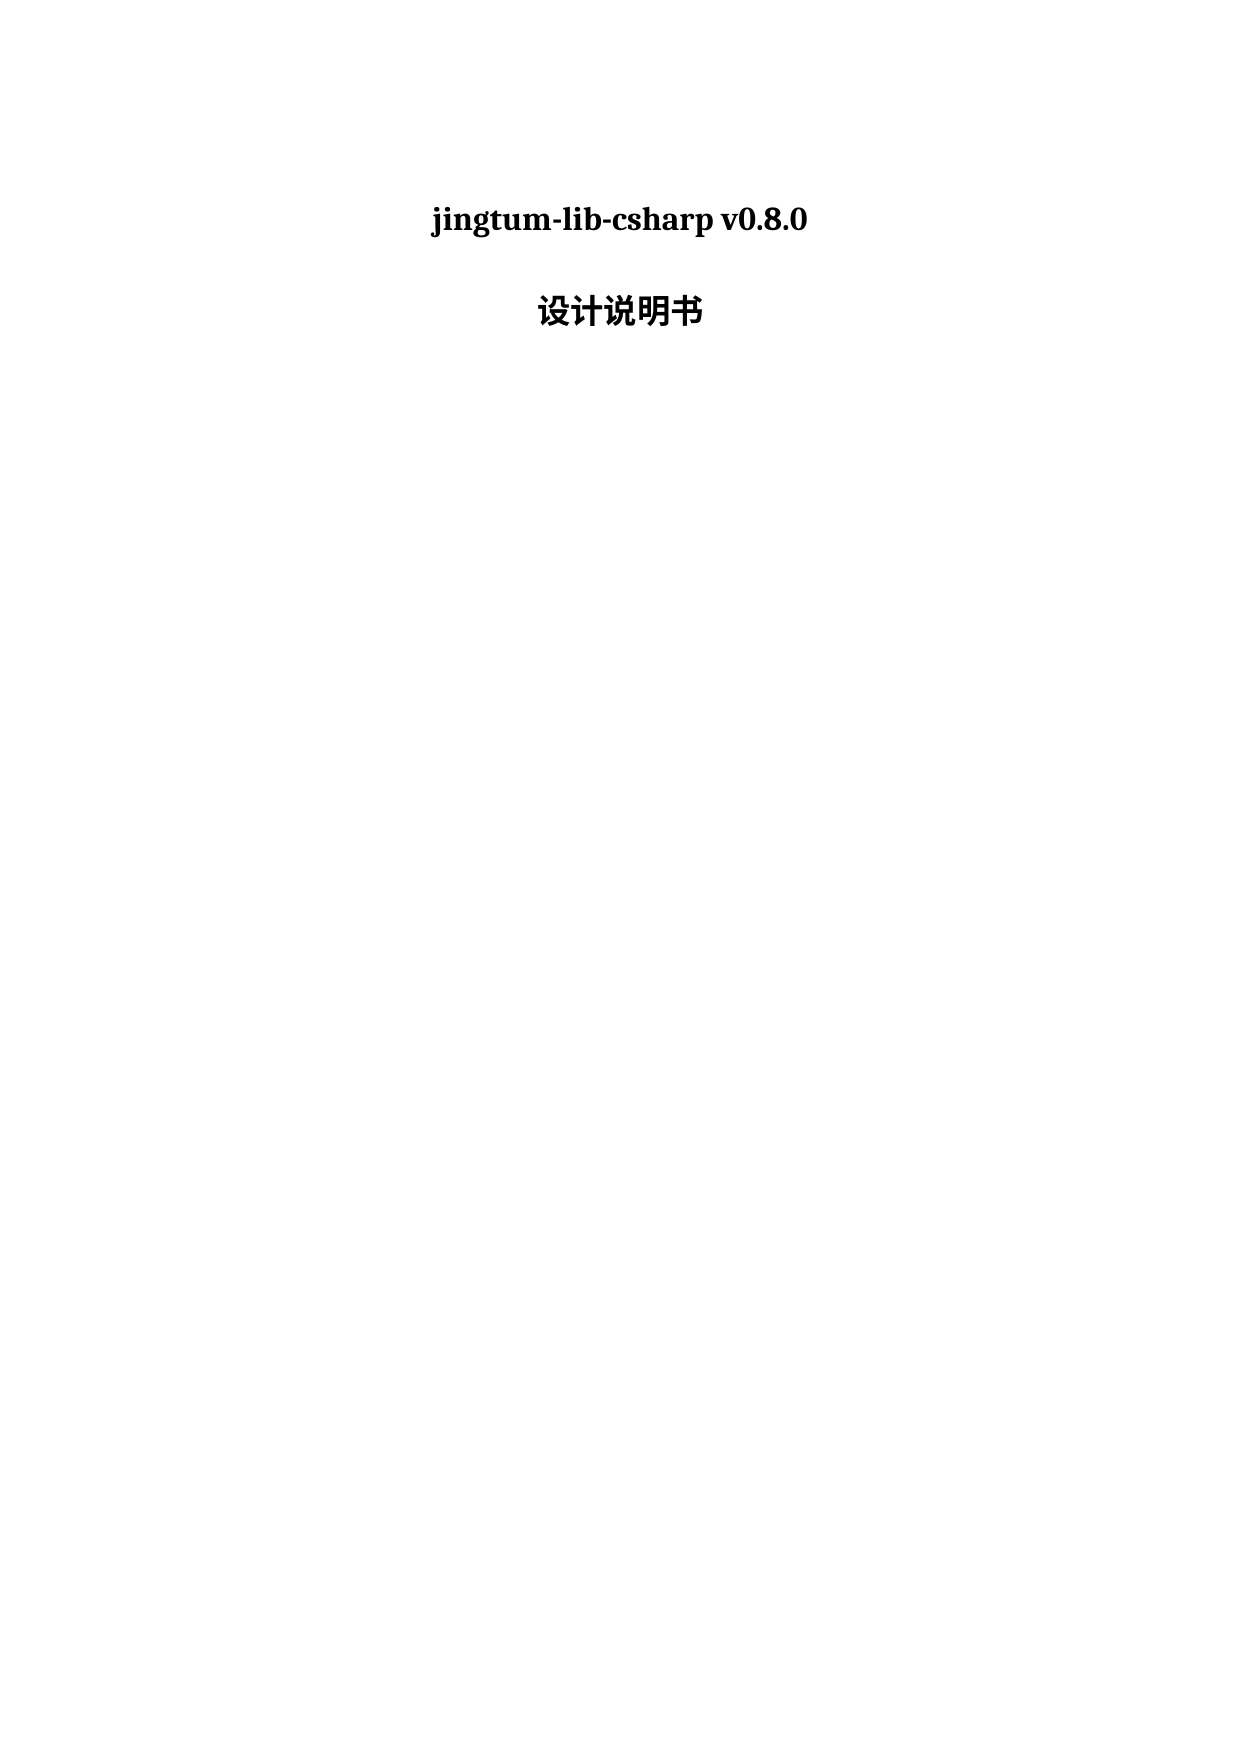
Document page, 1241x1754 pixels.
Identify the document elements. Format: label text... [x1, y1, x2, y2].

subtitle 设计说明书 [187, 277, 1053, 342]
title jingtum-lib-csharp v0.8.0 [187, 187, 1053, 252]
